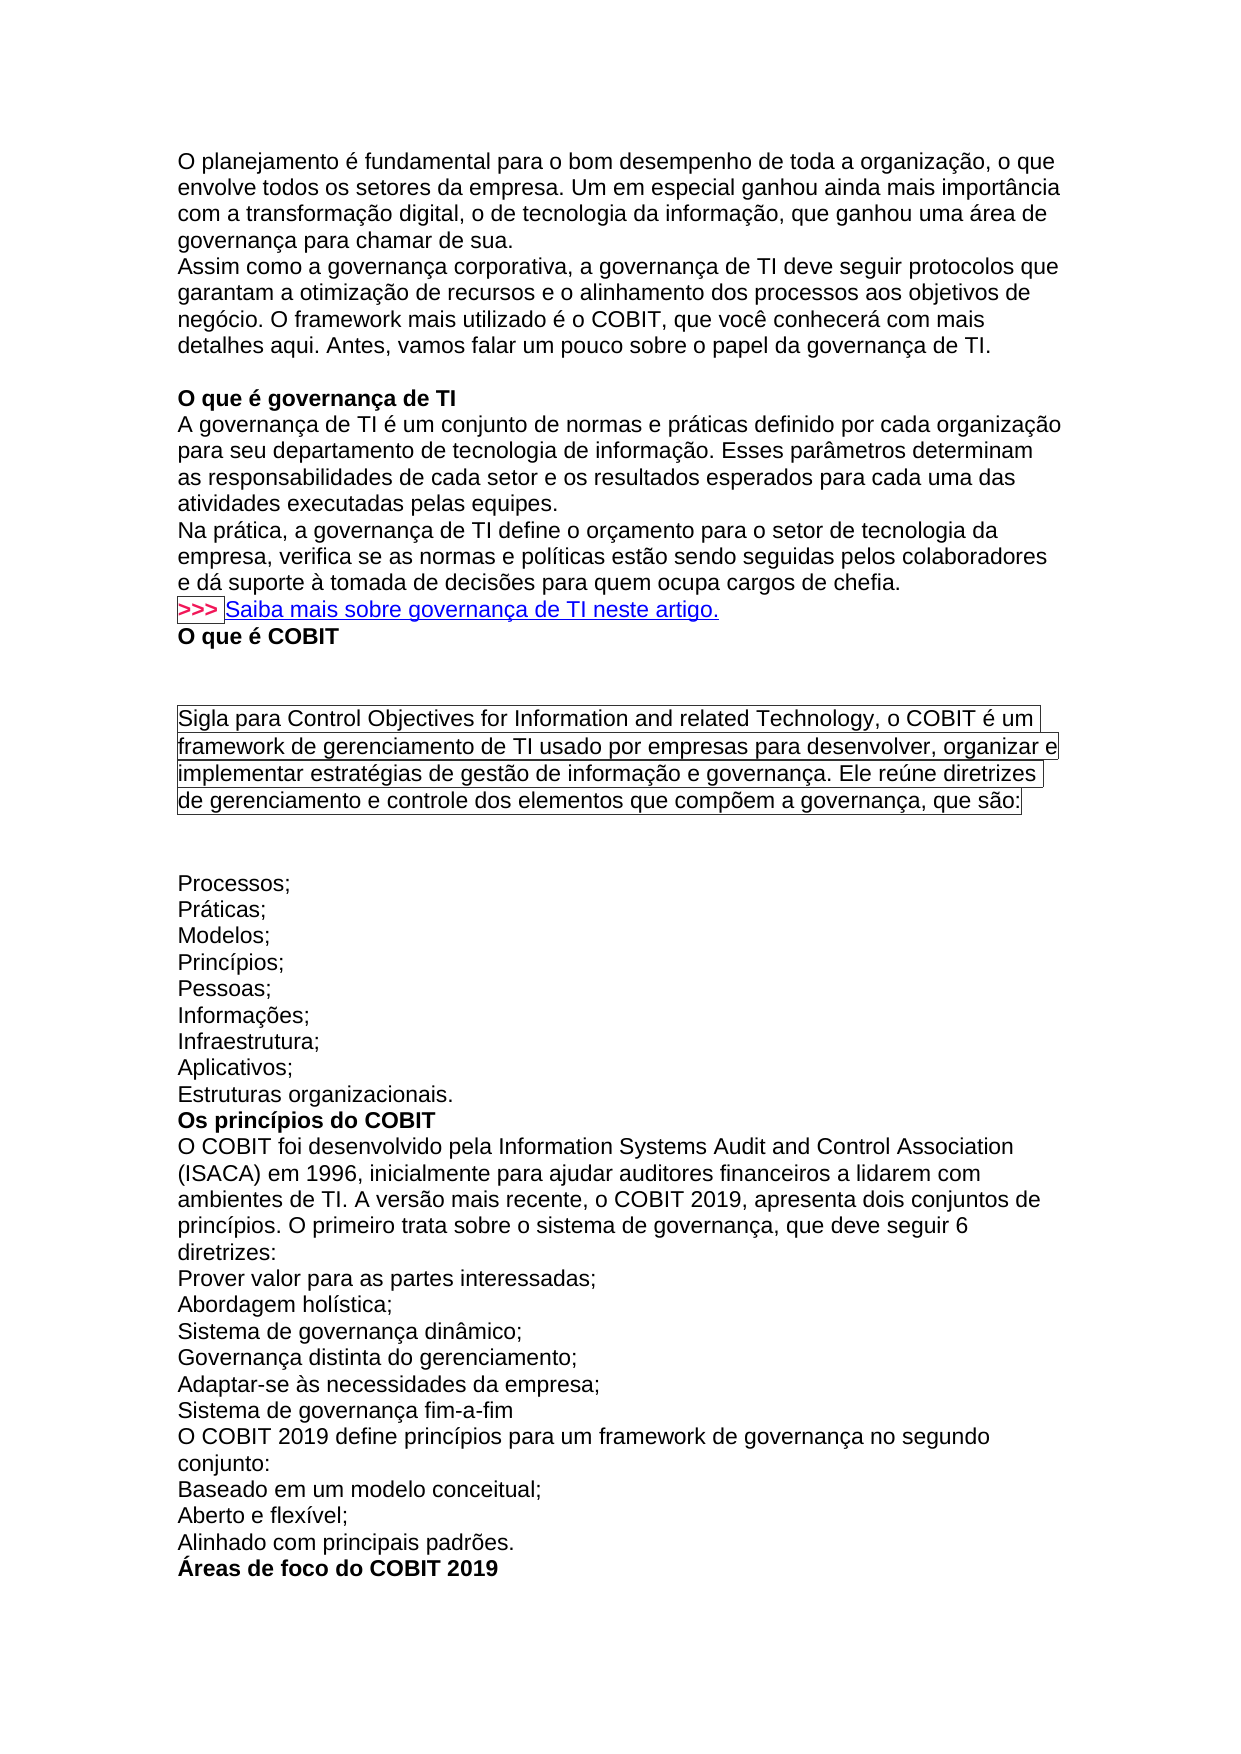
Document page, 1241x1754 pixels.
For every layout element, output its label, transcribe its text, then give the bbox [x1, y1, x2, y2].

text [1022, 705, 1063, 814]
text Áreas de foco do COBIT 2019 [177, 1555, 1063, 1581]
text Governança distinta do gerenciamento; [177, 1344, 1063, 1371]
text A governança de TI é um conjunto de normas e práticas definido por cada organização para seu departamento de tecnologia de informação. Esses parâmetros determinam as responsabilidades de cada setor e os resultados esperados para cada uma das atividades executadas pelas equipes. [177, 411, 1063, 517]
text Pessoas; [177, 975, 1063, 1002]
text Modelos; [177, 922, 1063, 949]
text Sigla para Control Objectives for Information and related Technology, o COBIT é um framework de gerenciamento de TI usado por empresas para desenvolver, organizar e implementar estratégias de gestão de informação e governança. Ele reúne diretrizes de gerenciamento e controle dos elementos que compõem a governança, que são: [178, 733, 1058, 759]
text Assim como a governança corporativa, a governança de TI deve seguir protocolos que garantam a otimização de recursos e o alinhamento dos processos aos objetivos de negócio. O framework mais utilizado é o COBIT, que você conhecerá com mais detalhes aqui. Antes, vamos falar um pouco sobre o papel da governança de TI. [177, 253, 1063, 358]
text Prover valor para as partes interessadas; [177, 1265, 1063, 1291]
text Na prática, a governança de TI define o orçamento para o setor de tecnologia da empresa, verifica se as normas e políticas estão sendo seguidas pelos colaboradores e dá suporte à tomada de decisões para quem ocupa cargos de chefia. [177, 517, 1063, 596]
text O COBIT 2019 define princípios para um framework de governança no segundo conjunto: [177, 1423, 1063, 1476]
text Sigla para Control Objectives for Information and related Technology, o COBIT é um framework de gerenciamento de TI usado por empresas para desenvolver, organizar e implementar estratégias de gestão de informação e governança. Ele reúne diretrizes de gerenciamento e controle dos elementos que compõem a governança, que são: [178, 706, 1040, 732]
text Infraestrutura; [177, 1028, 1063, 1054]
text Estruturas organizacionais. [177, 1081, 1063, 1107]
text Aberto e flexível; [177, 1502, 1063, 1529]
text Sigla para Control Objectives for Information and related Technology, o COBIT é um framework de gerenciamento de TI usado por empresas para desenvolver, organizar e implementar estratégias de gestão de informação e governança. Ele reúne diretrizes de gerenciamento e controle dos elementos que compõem a governança, que são: [178, 761, 1043, 787]
text Sistema de governança fim-a-fim [177, 1397, 1063, 1423]
text Sigla para Control Objectives for Information and related Technology, o COBIT é um framework de gerenciamento de TI usado por empresas para desenvolver, organizar e implementar estratégias de gestão de informação e governança. Ele reúne diretrizes de gerenciamento e controle dos elementos que compõem a governança, que são: [178, 788, 1021, 814]
text >>> Saiba mais sobre governança de TI neste artigo. [225, 596, 1063, 623]
text O que é COBIT [177, 623, 1063, 649]
text Princípios; [177, 949, 1063, 975]
text O COBIT foi desenvolvido pela Information Systems Audit and Control Association (ISACA) em 1996, inicialmente para ajudar auditores financeiros a lidarem com ambientes de TI. A versão mais recente, o COBIT 2019, apresenta dois conjuntos de princípios. O primeiro trata sobre o sistema de governança, que deve seguir 6 diretrizes: [177, 1133, 1063, 1265]
text Adaptar-se às necessidades da empresa; [177, 1371, 1063, 1397]
text Alinhado com principais padrões. [177, 1529, 1063, 1555]
text Aplicativos; [177, 1054, 1063, 1081]
text O que é governança de TI [177, 385, 1063, 411]
text Processos; [177, 870, 1063, 896]
text Abordagem holística; [177, 1291, 1063, 1318]
text Os princípios do COBIT [177, 1107, 1063, 1133]
text Informações; [177, 1002, 1063, 1028]
text Práticas; [177, 896, 1063, 922]
text Baseado em um modelo conceitual; [177, 1476, 1063, 1502]
text O planejamento é fundamental para o bom desempenho de toda a organização, o que envolve todos os setores da empresa. Um em especial ganhou ainda mais importância com a transformação digital, o de tecnologia da informação, que ganhou uma área de governança para chamar de sua. [177, 148, 1063, 253]
text Sistema de governança dinâmico; [177, 1318, 1063, 1344]
